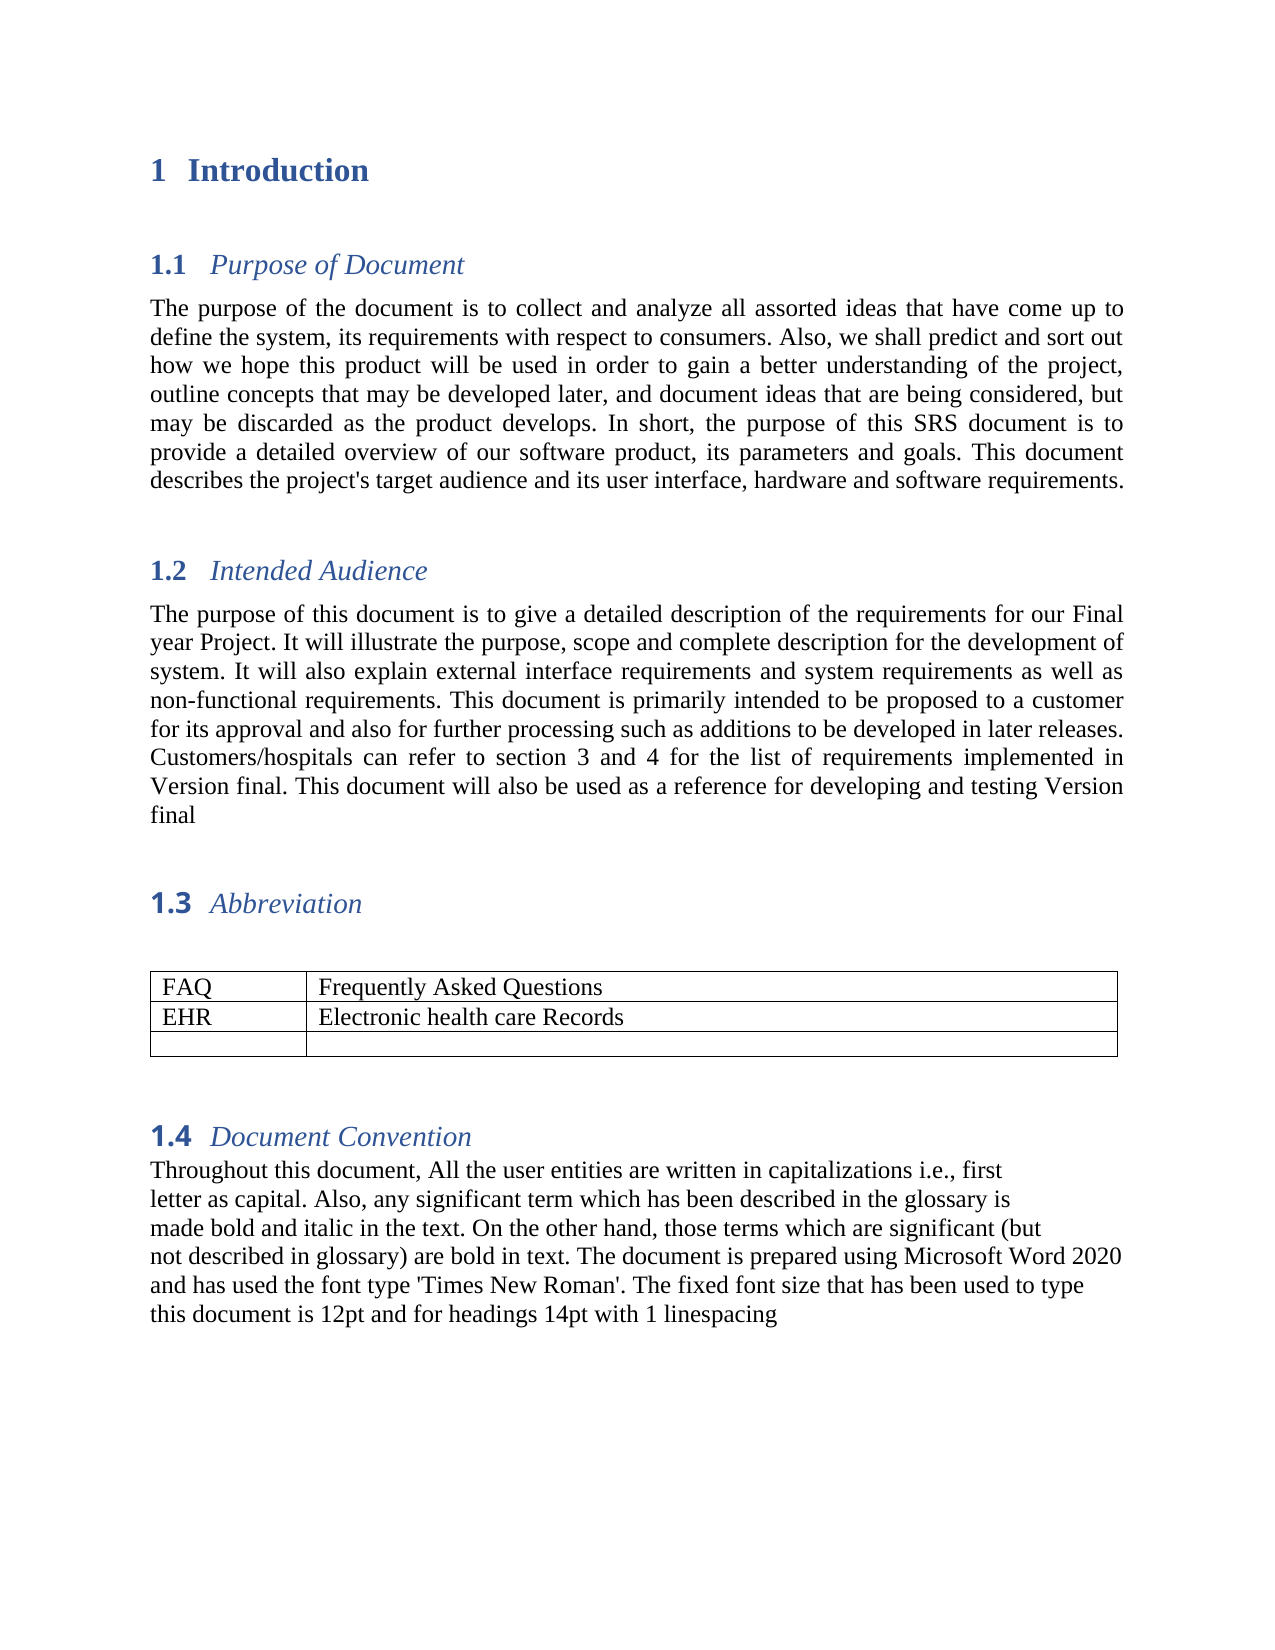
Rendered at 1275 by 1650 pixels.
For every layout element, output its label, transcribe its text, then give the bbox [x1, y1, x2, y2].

table_cell Electronic health care Records [307, 1002, 1117, 1031]
subtitle Abbreviation [150, 882, 1125, 922]
subtitle Purpose of Document [150, 247, 1125, 280]
table_cell EHR [151, 1002, 306, 1031]
subtitle Introduction [150, 150, 1125, 188]
subtitle Document Convention [150, 1116, 1125, 1155]
text letter as capital. Also, any significant term which has been described in the glossary is [150, 1184, 1125, 1213]
table_cell [307, 1032, 1117, 1056]
table_header FAQ [151, 972, 306, 1001]
text Throughout this document, All the user entities are written in capitalizations i.e., first [150, 1155, 1125, 1184]
text made bold and italic in the text. On the other hand, those terms which are significant (but [150, 1213, 1125, 1241]
text The purpose of the document is to collect and analyze all assorted ideas that have come up to define the system, its requirements with respect to consumers. Also, we shall predict and sort out how we hope this product will be used in order to gain a better understanding of the project, outline concepts that may be developed later, and document ideas that are being considered, but may be discarded as the product develops. In short, the purpose of this SRS document is to provide a detailed overview of our software product, its parameters and goals. This document describes the project's target audience and its user interface, hardware and software requirements. [150, 293, 1125, 494]
table_header Frequently Asked Questions [307, 972, 1117, 1001]
table_cell [151, 1032, 306, 1056]
subtitle Intended Audience [150, 553, 1125, 586]
text not described in glossary) are bold in text. The document is prepared using Microsoft Word 2020 and has used the font type 'Times New Roman'. The fixed font size that has been used to type this document is 12pt and for headings 14pt with 1 linespacing [150, 1241, 1125, 1328]
text The purpose of this document is to give a detailed description of the requirements for our Final year Project. It will illustrate the purpose, scope and complete description for the development of system. It will also explain external interface requirements and system requirements as well as non-functional requirements. This document is primarily intended to be proposed to a customer for its approval and also for further processing such as additions to be developed in later releases. Customers/hospitals can refer to section 3 and 4 for the list of requirements implemented in Version final. This document will also be used as a reference for developing and testing Version final [150, 599, 1125, 829]
